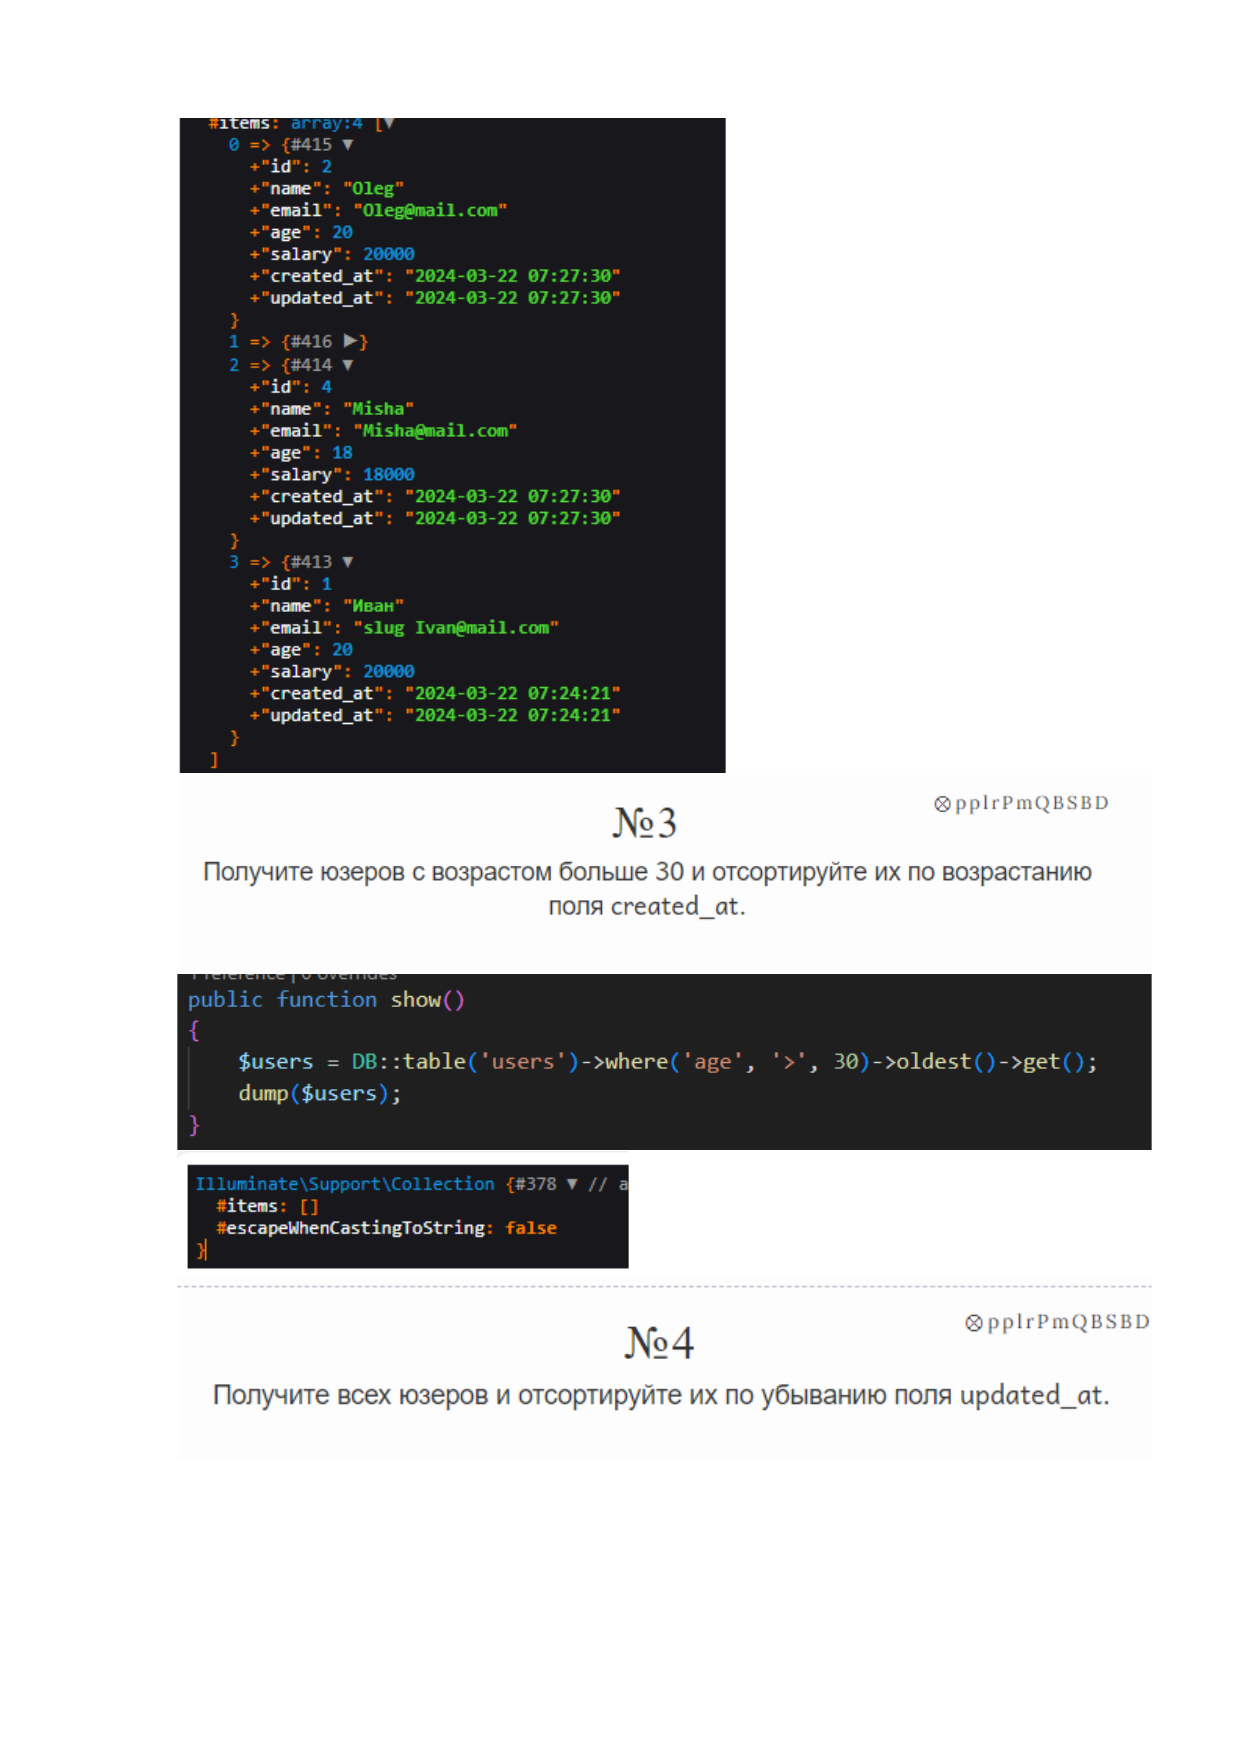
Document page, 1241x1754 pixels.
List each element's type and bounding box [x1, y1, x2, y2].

picture [177, 775, 1152, 972]
picture [177, 118, 726, 773]
picture [177, 1277, 1152, 1459]
picture [177, 974, 1152, 1150]
picture [177, 1151, 629, 1275]
